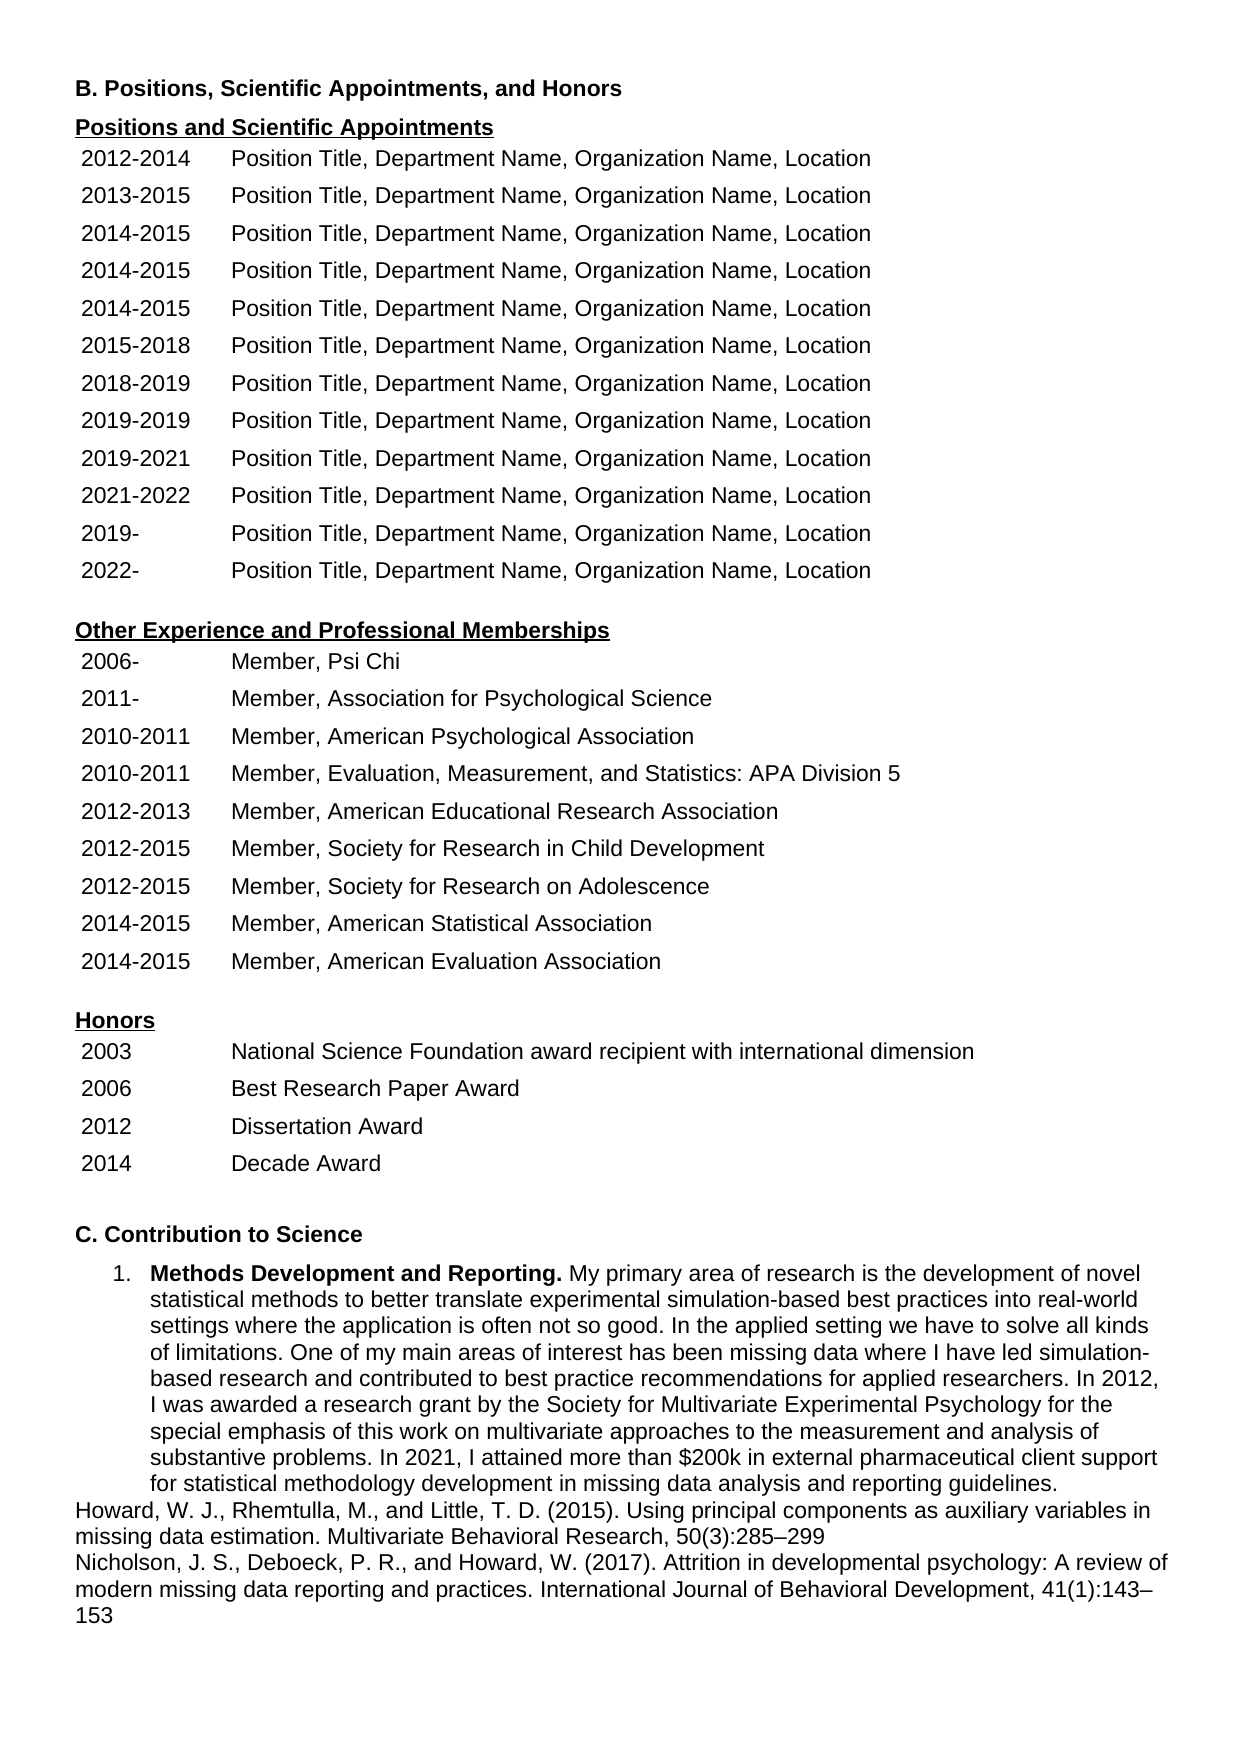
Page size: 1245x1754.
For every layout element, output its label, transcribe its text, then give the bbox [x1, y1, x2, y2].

table_cell Position Title, Department Name, Organization Name, Location [229, 515, 1166, 553]
table_cell 2006 [79, 1071, 229, 1108]
subtitle Other Experience and Professional Memberships [75, 617, 1170, 643]
table_cell 2010-2011 [79, 755, 229, 793]
table_header 2003 [79, 1033, 229, 1071]
table_cell Member, American Evaluation Association [229, 943, 1166, 980]
table_cell 2010-2011 [79, 718, 229, 755]
table_cell 2014-2015 [79, 905, 229, 943]
table_cell 2012-2013 [79, 793, 229, 830]
table_cell Member, American Psychological Association [229, 718, 1166, 755]
table_cell Position Title, Department Name, Organization Name, Location [229, 178, 1166, 215]
table_cell 2011- [79, 680, 229, 718]
table_cell Position Title, Department Name, Organization Name, Location [229, 290, 1166, 328]
table_cell Member, Society for Research on Adolescence [229, 868, 1166, 905]
table_cell 2021-2022 [79, 478, 229, 515]
table_cell 2019-2021 [79, 440, 229, 478]
table_cell Position Title, Department Name, Organization Name, Location [229, 478, 1166, 515]
table_cell Decade Award [229, 1146, 1166, 1183]
subtitle B. Positions, Scientific Appointments, and Honors [75, 75, 1170, 101]
subtitle C. Contribution to Science [75, 1221, 1170, 1247]
table_cell Position Title, Department Name, Organization Name, Location [229, 365, 1166, 403]
table_cell Position Title, Department Name, Organization Name, Location [229, 253, 1166, 290]
table_cell 2014-2015 [79, 943, 229, 980]
table_header Position Title, Department Name, Organization Name, Location [229, 140, 1166, 178]
table_header 2012-2014 [79, 140, 229, 178]
table_cell 2012 [79, 1108, 229, 1146]
table_cell 2012-2015 [79, 830, 229, 868]
table_cell 2014 [79, 1146, 229, 1183]
subtitle Positions and Scientific Appointments [75, 114, 1170, 140]
table_cell Position Title, Department Name, Organization Name, Location [229, 215, 1166, 253]
table_cell 2022- [79, 553, 229, 590]
table_cell Member, Society for Research in Child Development [229, 830, 1166, 868]
table_cell Position Title, Department Name, Organization Name, Location [229, 403, 1166, 440]
table_cell 2014-2015 [79, 253, 229, 290]
table_cell Member, Association for Psychological Science [229, 680, 1166, 718]
table_cell Position Title, Department Name, Organization Name, Location [229, 553, 1166, 590]
table_cell Best Research Paper Award [229, 1071, 1166, 1108]
table_cell 2018-2019 [79, 365, 229, 403]
table_cell 2015-2018 [79, 328, 229, 365]
table_header Member, Psi Chi [229, 643, 1166, 680]
table_cell 2014-2015 [79, 215, 229, 253]
table_cell Position Title, Department Name, Organization Name, Location [229, 440, 1166, 478]
table_cell 2013-2015 [79, 178, 229, 215]
table_cell Member, American Educational Research Association [229, 793, 1166, 830]
table_cell 2019- [79, 515, 229, 553]
subtitle Honors [75, 1007, 1170, 1033]
table_cell 2019-2019 [79, 403, 229, 440]
table_cell Member, American Statistical Association [229, 905, 1166, 943]
list Methods Development and Reporting. My primary area of research is the development of novel statistical methods to better translate experimental simulation-based best practices into real-world settings where the application is often not so good. In the applied setting we have to solve all kinds of limitations. One of my main areas of interest has been missing data where I have led simulation-based research and contributed to best practice recommendations for applied researchers. In 2012, I was awarded a research grant by the Society for Multivariate Experimental Psychology for the special emphasis of this work on multivariate approaches to the measurement and analysis of substantive problems. In 2021, I attained more than $200k in external pharmaceutical client support for statistical methodology development in missing data analysis and reporting guidelines. [112, 1259, 1170, 1497]
table_header National Science Foundation award recipient with international dimension [229, 1033, 1166, 1071]
table_cell 2012-2015 [79, 868, 229, 905]
table_cell Dissertation Award [229, 1108, 1166, 1146]
table_cell Member, Evaluation, Measurement, and Statistics: APA Division 5 [229, 755, 1166, 793]
table_cell 2014-2015 [79, 290, 229, 328]
table_header 2006- [79, 643, 229, 680]
table_cell Position Title, Department Name, Organization Name, Location [229, 328, 1166, 365]
